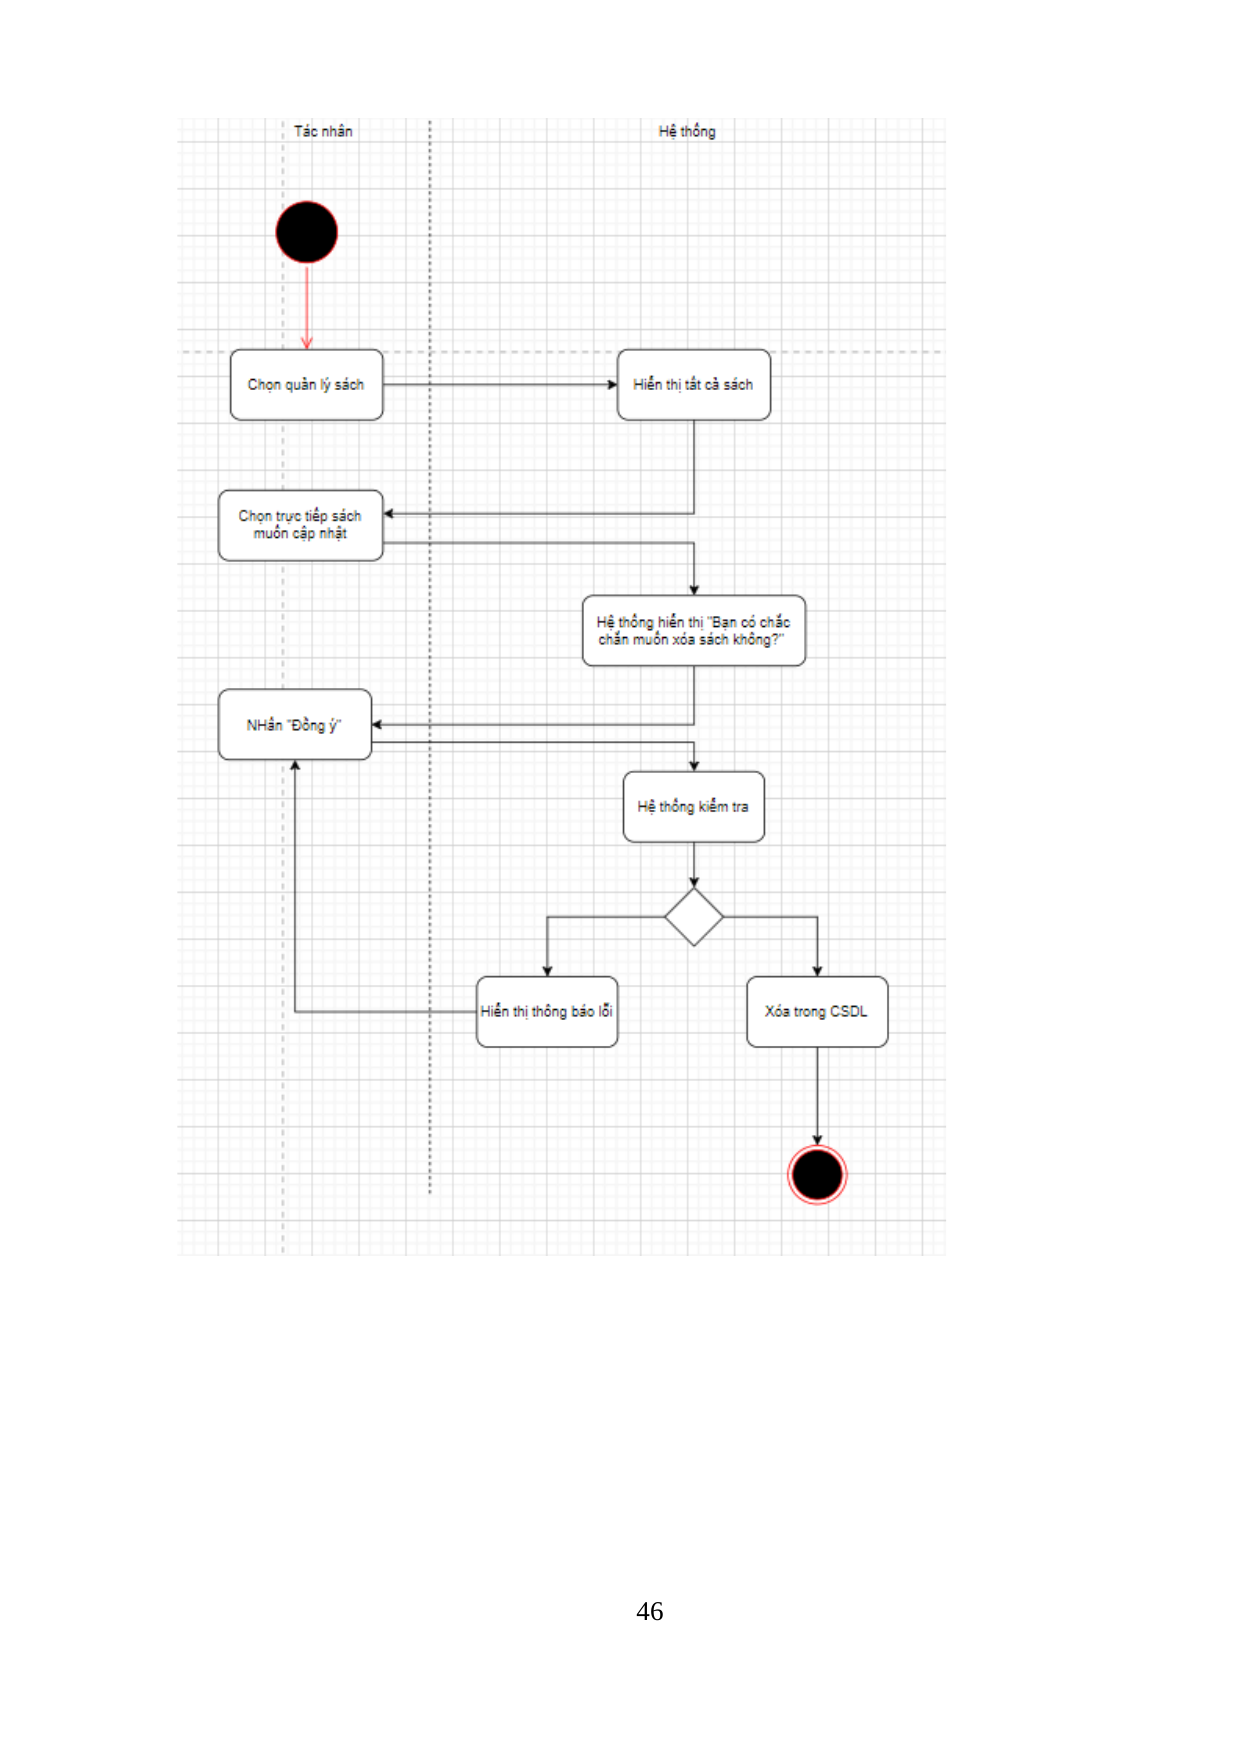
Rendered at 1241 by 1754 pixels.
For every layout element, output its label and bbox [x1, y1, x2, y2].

picture [177, 118, 947, 1256]
